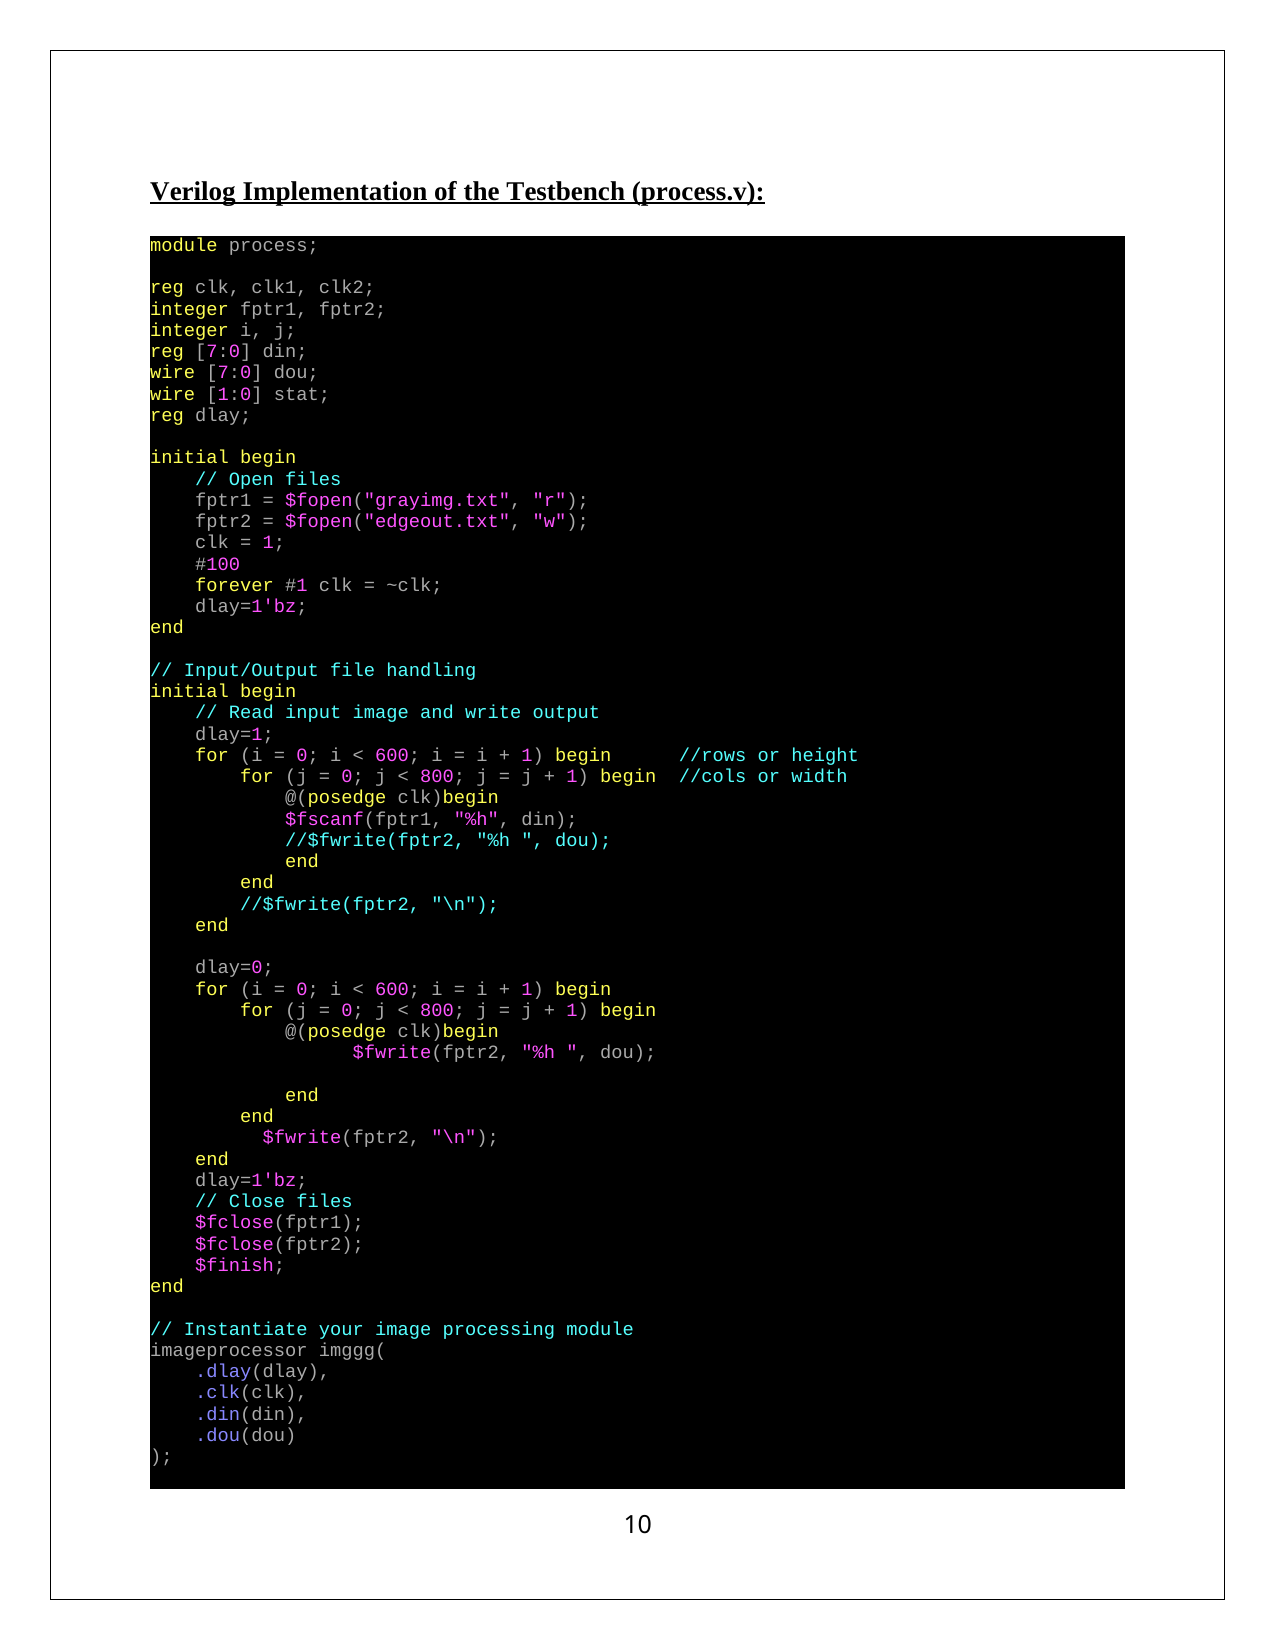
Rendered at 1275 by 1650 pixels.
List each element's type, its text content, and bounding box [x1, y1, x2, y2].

text end [150, 1277, 1125, 1298]
text .din(din), [150, 1404, 1125, 1426]
text dlay=1; [150, 724, 1125, 746]
text wire [7:0] dou; [150, 363, 1125, 384]
text clk = 1; [150, 533, 1125, 554]
text reg [7:0] din; [150, 342, 1125, 363]
text end [150, 1149, 1125, 1171]
text dlay=1'bz; [150, 1171, 1125, 1192]
text //$fwrite(fptr2, "\n"); [150, 894, 1125, 916]
text $fscanf(fptr1, "%h", din); [150, 809, 1125, 831]
text $fwrite(fptr2, "%h ", dou); [150, 1043, 1125, 1064]
text @(posedge clk)begin [150, 788, 1125, 809]
text imageprocessor imggg( [150, 1341, 1125, 1362]
text $fwrite(fptr2, "\n"); [150, 1128, 1125, 1149]
text // Instantiate your image processing module [150, 1319, 1125, 1341]
text for (i = 0; i < 600; i = i + 1) begin //rows or height [150, 746, 1125, 767]
text initial begin [150, 682, 1125, 703]
text dlay=0; [150, 958, 1125, 979]
text reg clk, clk1, clk2; [150, 278, 1125, 299]
text .dlay(dlay), [150, 1362, 1125, 1383]
text fptr1 = $fopen("grayimg.txt", "r"); [150, 491, 1125, 512]
text #100 [150, 554, 1125, 576]
text .dou(dou) [150, 1426, 1125, 1447]
text reg dlay; [150, 406, 1125, 427]
text // Read input image and write output [150, 703, 1125, 724]
text dlay=1'bz; [150, 597, 1125, 618]
text for (j = 0; j < 800; j = j + 1) begin [150, 1001, 1125, 1022]
text .clk(clk), [150, 1383, 1125, 1404]
text initial begin [150, 448, 1125, 469]
text end [150, 1086, 1125, 1107]
text integer i, j; [150, 321, 1125, 342]
text for (i = 0; i < 600; i = i + 1) begin [150, 979, 1125, 1001]
text end [150, 1107, 1125, 1128]
text $finish; [150, 1256, 1125, 1277]
text end [150, 916, 1125, 937]
text integer fptr1, fptr2; [150, 299, 1125, 321]
text for (j = 0; j < 800; j = j + 1) begin //cols or width [150, 767, 1125, 788]
text forever #1 clk = ~clk; [150, 576, 1125, 597]
text // Open files [150, 469, 1125, 491]
text $fclose(fptr1); [150, 1213, 1125, 1234]
text end [150, 852, 1125, 873]
text @(posedge clk)begin [150, 1022, 1125, 1043]
text $fclose(fptr2); [150, 1234, 1125, 1256]
text Verilog Implementation of the Testbench (process.v): [150, 175, 1125, 206]
text // Input/Output file handling [150, 661, 1125, 682]
text fptr2 = $fopen("edgeout.txt", "w"); [150, 512, 1125, 533]
text //$fwrite(fptr2, "%h ", dou); [150, 831, 1125, 852]
text module process; [150, 236, 1125, 257]
text end [150, 618, 1125, 639]
text ); [150, 1447, 1125, 1468]
text // Close files [150, 1192, 1125, 1213]
text end [150, 873, 1125, 894]
text wire [1:0] stat; [150, 384, 1125, 406]
